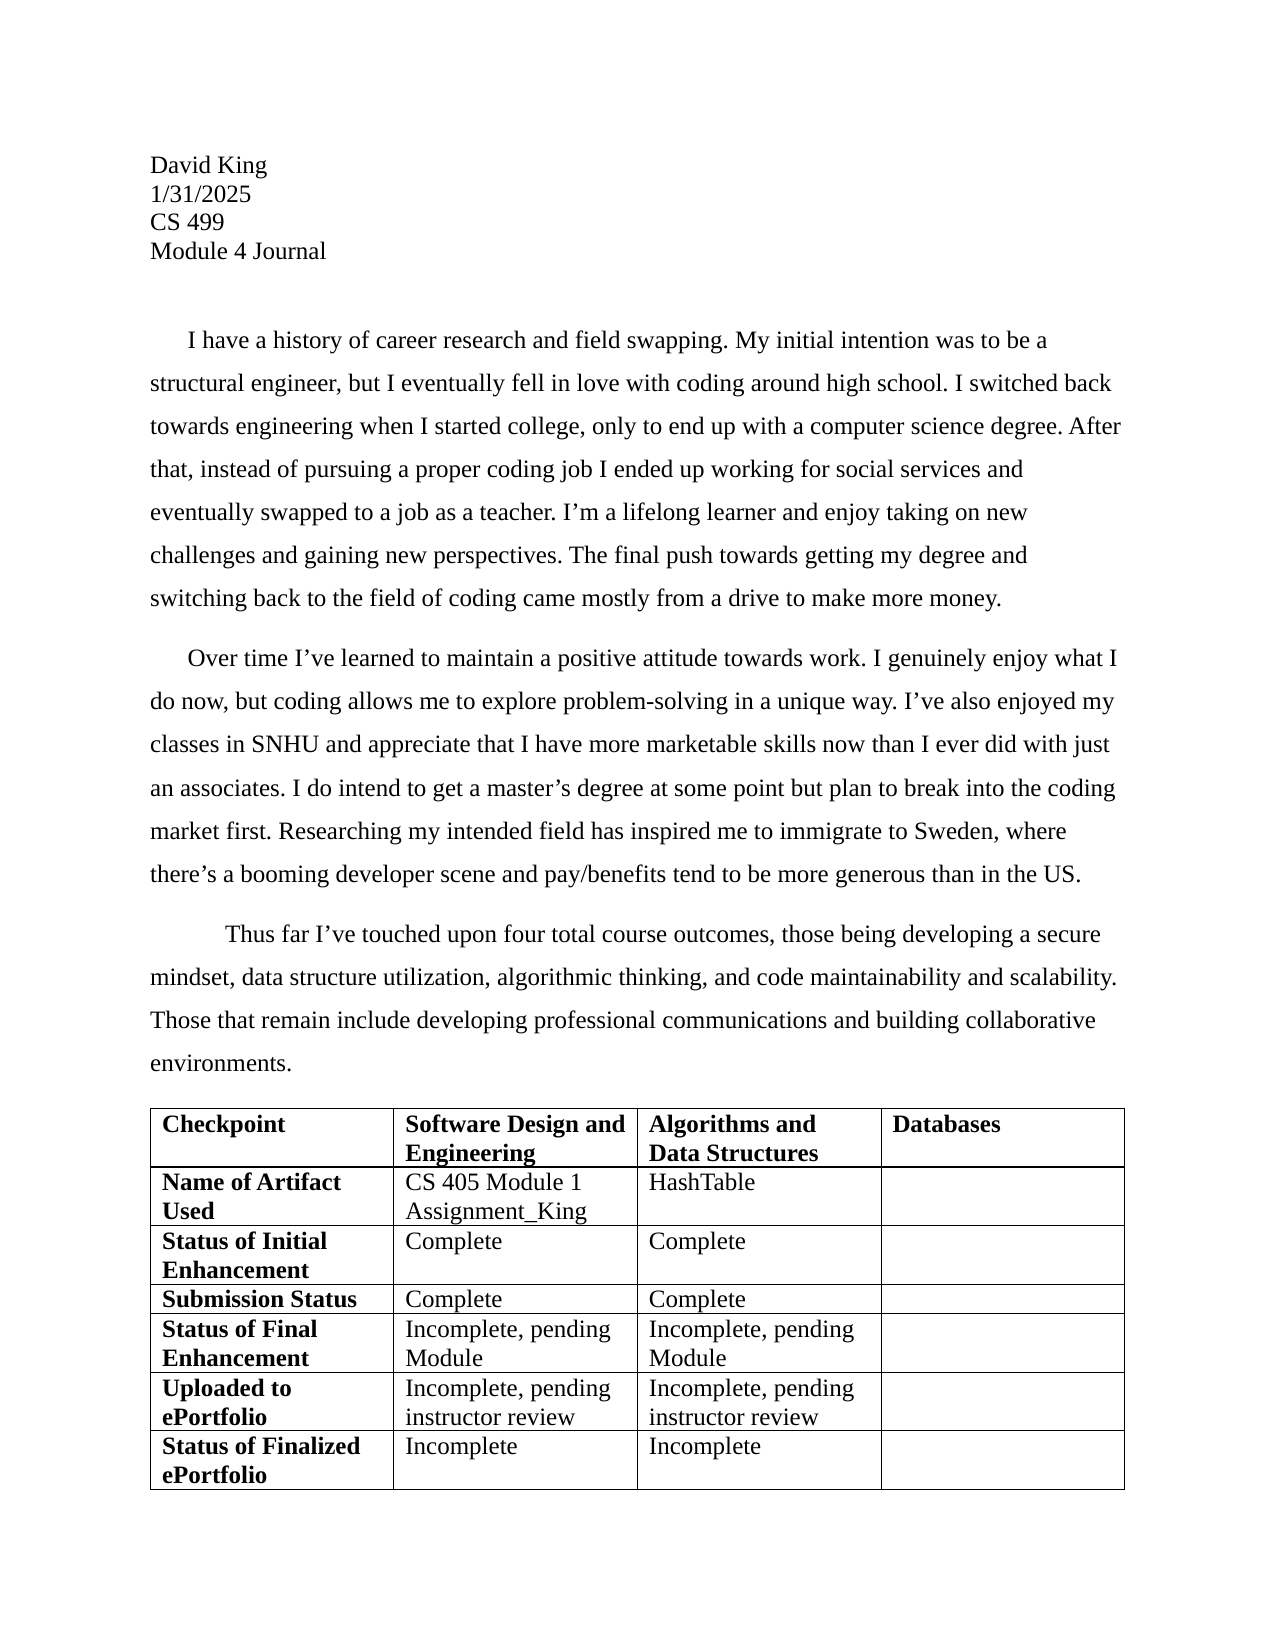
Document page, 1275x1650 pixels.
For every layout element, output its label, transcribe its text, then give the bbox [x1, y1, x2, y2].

table_cell Incomplete [638, 1431, 881, 1489]
table_cell Complete [394, 1226, 637, 1283]
table_cell Incomplete, pending Module [394, 1314, 637, 1372]
table_cell Complete [638, 1226, 881, 1283]
table_cell [882, 1373, 1124, 1430]
text CS 499 [150, 207, 1125, 236]
text I have a history of career research and field swapping. My initial intention was to be a structural engineer, but I eventually fell in love with coding around high school. I switched back towards engineering when I started college, only to end up with a computer science degree. After that, instead of pursuing a proper coding job I ended up working for social services and eventually swapped to a job as a teacher. I’m a lifelong learner and enjoy taking on new challenges and gaining new perspectives. The final push towards getting my degree and switching back to the field of coding came mostly from a drive to make more money. [150, 325, 1125, 612]
table_cell [882, 1431, 1124, 1489]
table_cell Incomplete, pending instructor review [638, 1373, 881, 1430]
table_cell Complete [394, 1285, 637, 1313]
table_cell CS 405 Module 1 Assignment_King [394, 1168, 637, 1225]
table_cell Uploaded to ePortfolio [151, 1373, 393, 1430]
text Over time I’ve learned to maintain a positive attitude towards work. I genuinely enjoy what I do now, but coding allows me to explore problem-solving in a unique way. I’ve also enjoyed my classes in SNHU and appreciate that I have more marketable skills now than I ever did with just an associates. I do intend to get a master’s degree at some point but plan to break into the coding market first. Researching my intended field has inspired me to immigrate to Sweden, where there’s a booming developer scene and pay/benefits tend to be more generous than in the US. [150, 643, 1125, 888]
text Thus far I’ve touched upon four total course outcomes, those being developing a secure mindset, data structure utilization, algorithmic thinking, and code maintainability and scalability. Those that remain include developing professional communications and building collaborative environments. [150, 919, 1125, 1077]
table_header Algorithms and Data Structures [638, 1109, 881, 1166]
table_header Checkpoint [151, 1109, 393, 1166]
table_cell [882, 1314, 1124, 1372]
table_cell Incomplete, pending Module [638, 1314, 881, 1372]
table_header Databases [882, 1109, 1124, 1166]
table_cell Incomplete [394, 1431, 637, 1489]
table_cell Incomplete, pending instructor review [394, 1373, 637, 1430]
table_cell Name of Artifact Used [151, 1168, 393, 1225]
table_cell [882, 1285, 1124, 1313]
table_cell Status of Finalized ePortfolio [151, 1431, 393, 1489]
text David King [150, 150, 1125, 179]
table_cell Complete [638, 1285, 881, 1313]
table_cell [882, 1168, 1124, 1225]
text Module 4 Journal [150, 236, 1125, 265]
table_cell Status of Final Enhancement [151, 1314, 393, 1372]
table_header Software Design and Engineering [394, 1109, 637, 1166]
table_cell [882, 1226, 1124, 1283]
text 1/31/2025 [150, 179, 1125, 207]
table_cell Status of Initial Enhancement [151, 1226, 393, 1283]
table_cell Submission Status [151, 1285, 393, 1313]
table_cell HashTable [638, 1168, 881, 1225]
